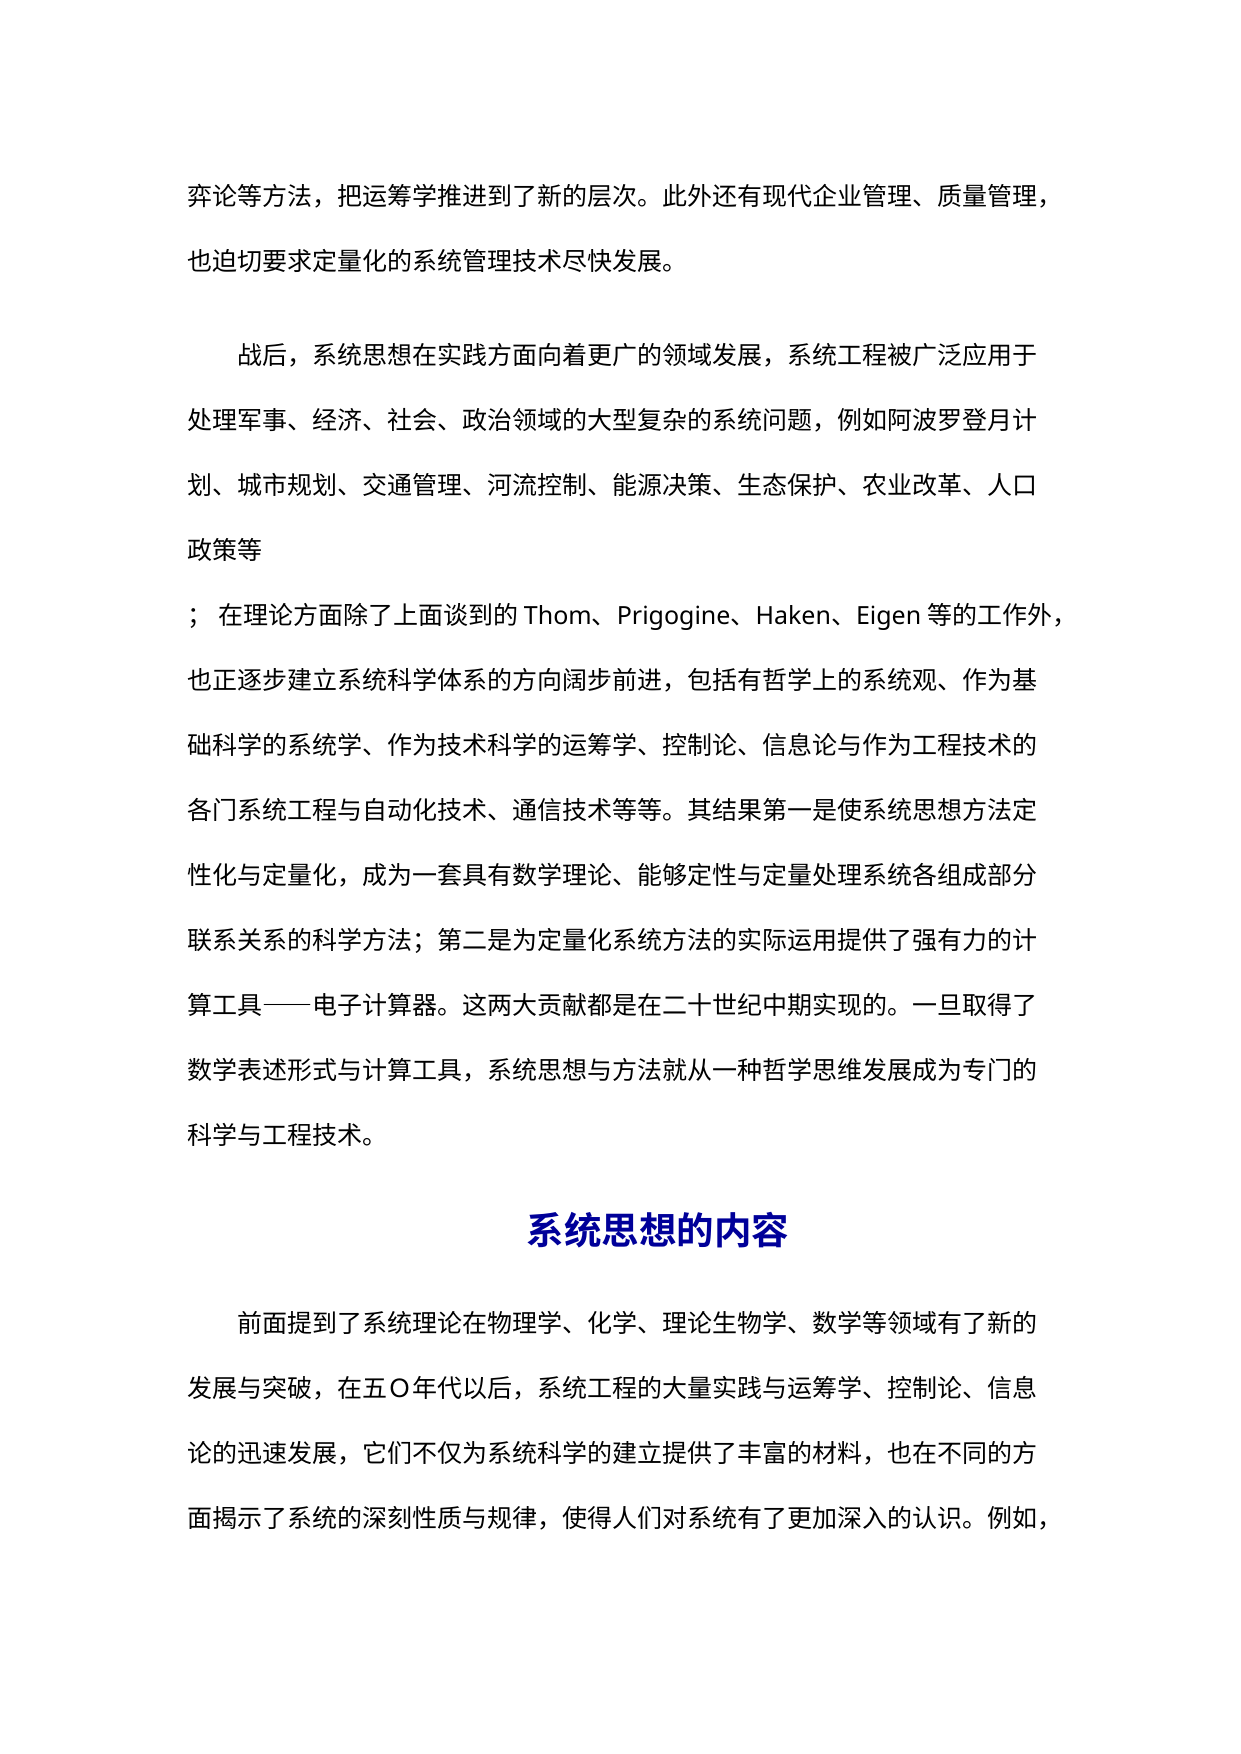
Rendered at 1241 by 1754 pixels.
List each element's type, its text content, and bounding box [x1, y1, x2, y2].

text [187, 1289, 1053, 1549]
text 系统思想的内容 [187, 1195, 1053, 1260]
text 战后，系统思想在实践方面向着更广的领域发展，系统工程被广泛应用于处理军事、经济、社会、政治领域的大型复杂的系统问题，例如阿波罗登月计划、城市规划、交通管理、河流控制、能源决策、生态保护、农业改革、人口政策等 ； 在理论方面除了上面谈到的 Thom、Prigogine、Haken、Eigen 等的工作外，也正逐步建立系统科学体系的方向阔步前进，包括有哲学上的系统观、作为基础科学的系统学、作为技术科学的运筹学、控制论、信息论与作为工程技术的各门系统工程与自动化技术、通信技术等等。其结果第一是使系统思想方法定性化与定量化，成为一套具有数学理论、能够定性与定量处理系统各组成部分联系关系的科学方法；第二是为定量化系统方法的实际运用提供了强有力的计算工具——电子计算器。这两大贡献都是在二十世纪中期实现的。一旦取得了数学表述形式与计算工具，系统思想与方法就从一种哲学思维发展成为专门的科学与工程技术。 [187, 321, 1053, 1166]
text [187, 162, 1053, 292]
